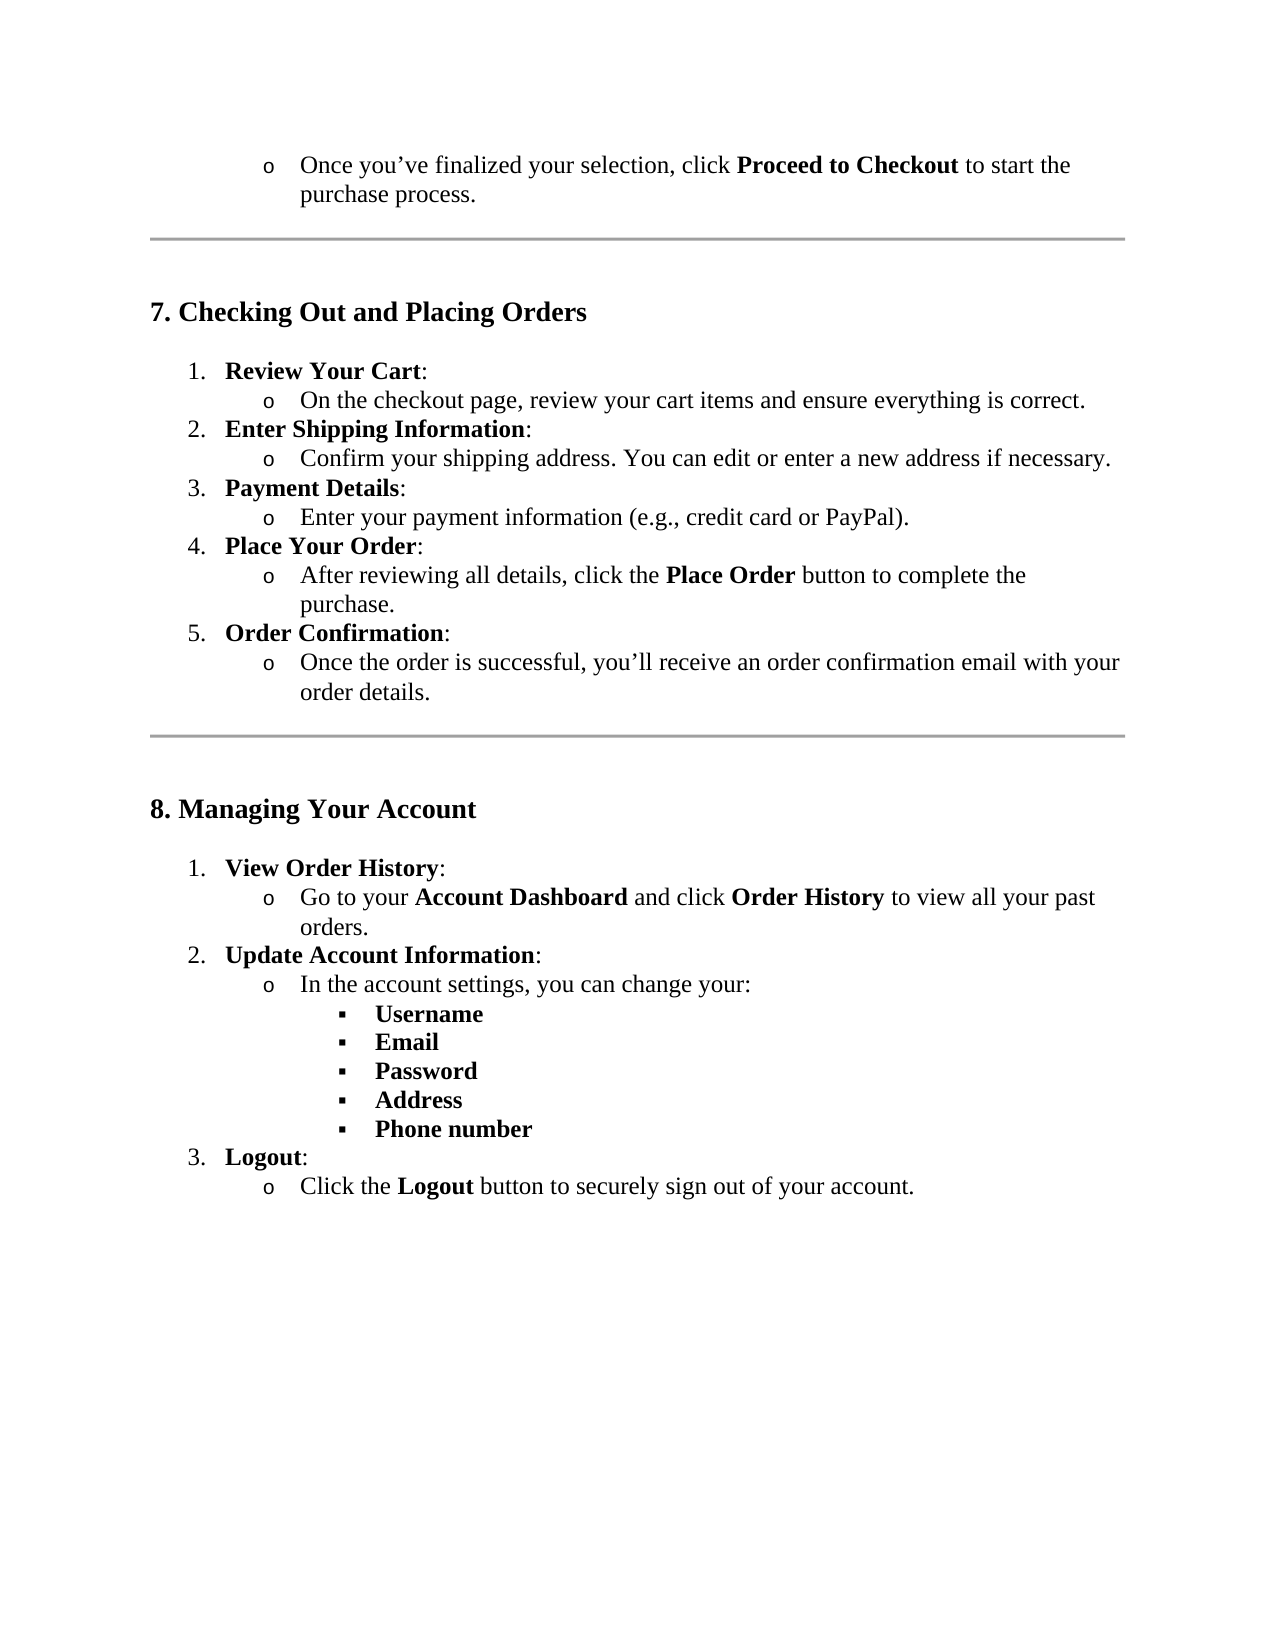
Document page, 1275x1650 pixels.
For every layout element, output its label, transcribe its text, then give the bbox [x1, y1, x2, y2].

list Once you’ve finalized your selection, click Proceed to Checkout to start the purchase process. [262, 150, 1125, 208]
list Place Your Order: [187, 531, 1125, 560]
list View Order History: [187, 853, 1125, 882]
list Go to your Account Dashboard and click Order History to view all your past orders. [262, 882, 1125, 940]
list Email [337, 1027, 1125, 1056]
list Logout: [187, 1142, 1125, 1171]
list On the checkout page, review your cart items and ensure everything is correct. [262, 385, 1125, 414]
list Update Account Information: [187, 940, 1125, 969]
list Password [337, 1056, 1125, 1085]
list Review Your Cart: [187, 356, 1125, 385]
list After reviewing all details, click the Place Order button to complete the purchase. [262, 560, 1125, 618]
list Click the Logout button to securely sign out of your account. [262, 1171, 1125, 1201]
list Enter Shipping Information: [187, 414, 1125, 443]
list Confirm your shipping address. You can edit or enter a new address if necessary. [262, 443, 1125, 473]
text 7. Checking Out and Placing Orders [150, 295, 1125, 327]
list Order Confirmation: [187, 618, 1125, 647]
list Phone number [337, 1114, 1125, 1142]
text 8. Managing Your Account [150, 792, 1125, 824]
list Address [337, 1085, 1125, 1114]
list Enter your payment information (e.g., credit card or PayPal). [262, 502, 1125, 531]
list Once the order is successful, you’ll receive an order confirmation email with your order details. [262, 647, 1125, 705]
list Username [337, 999, 1125, 1027]
list Payment Details: [187, 473, 1125, 502]
list In the account settings, you can change your: [262, 969, 1125, 999]
